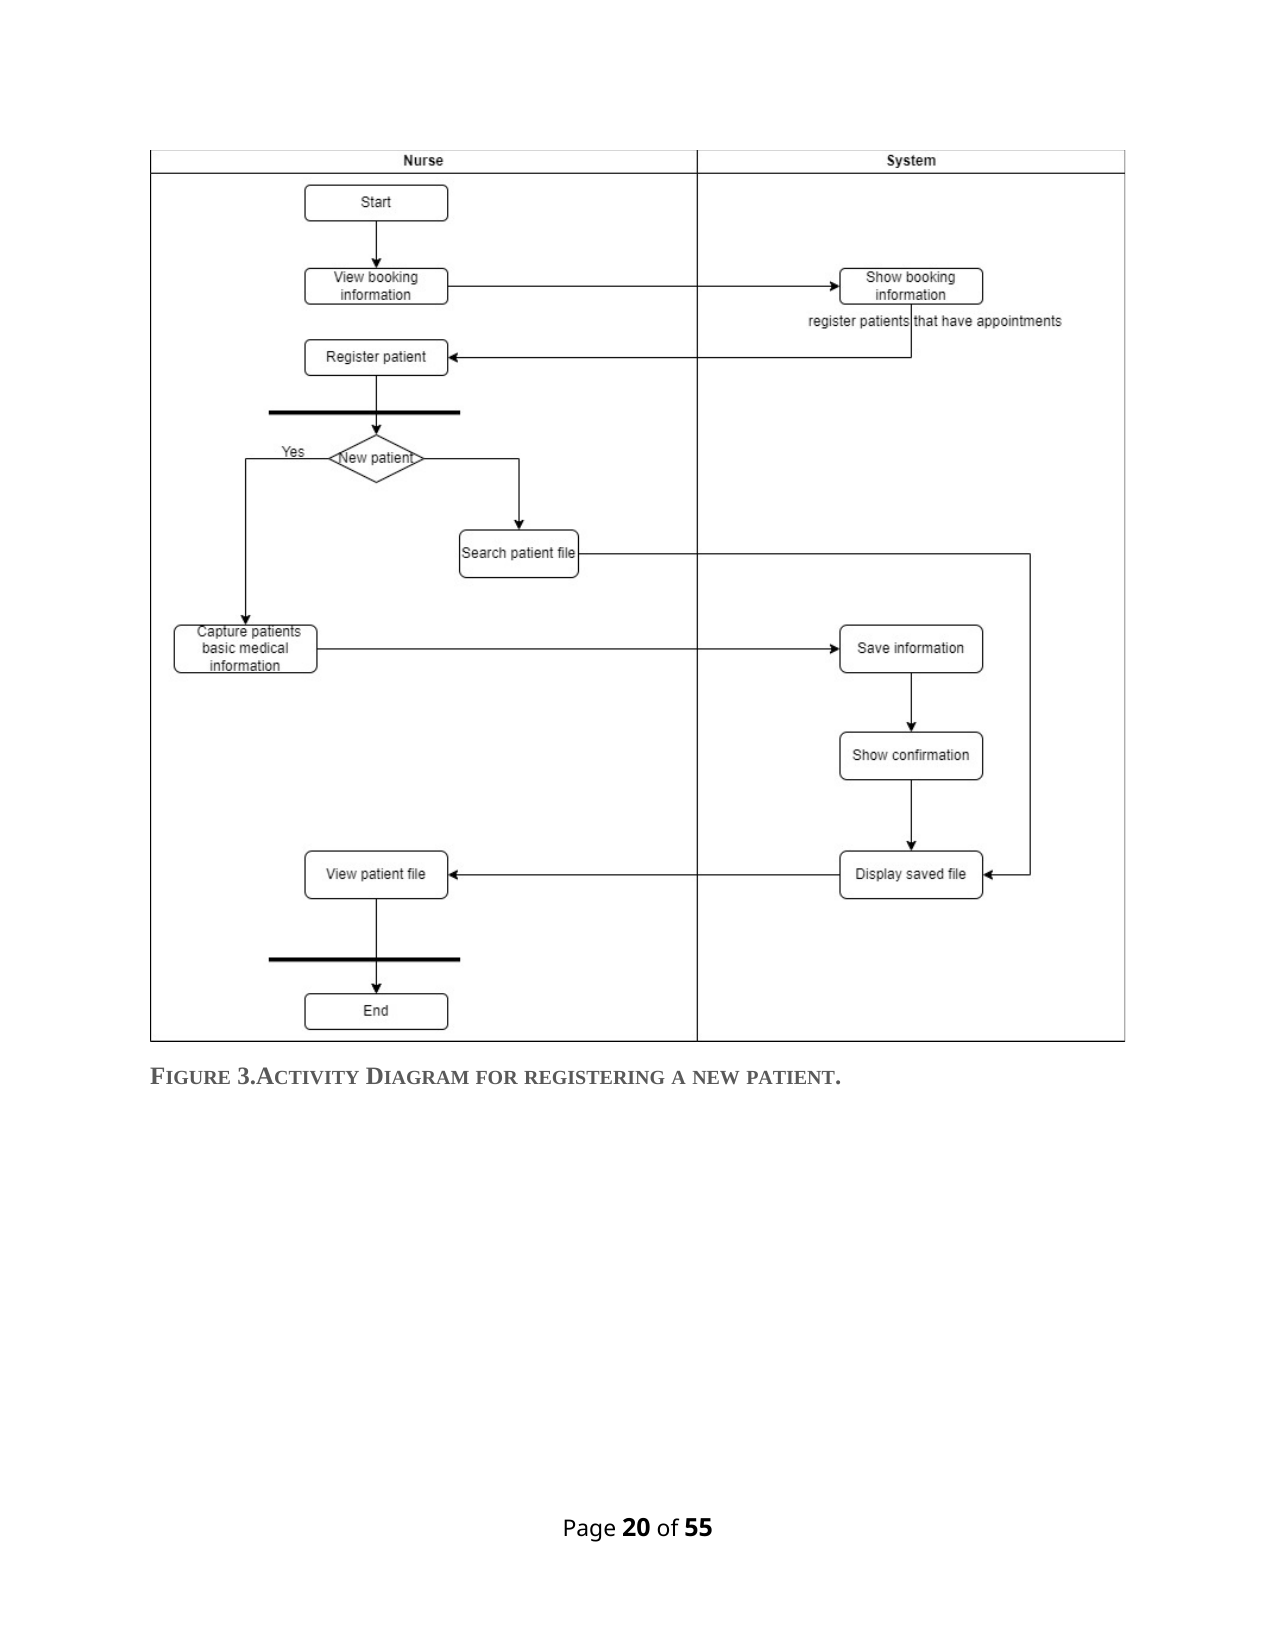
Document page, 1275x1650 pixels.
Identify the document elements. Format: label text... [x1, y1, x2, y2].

text Figure 3.Activity Diagram for registering a new patient. [150, 1061, 1125, 1090]
picture [150, 150, 1125, 1042]
